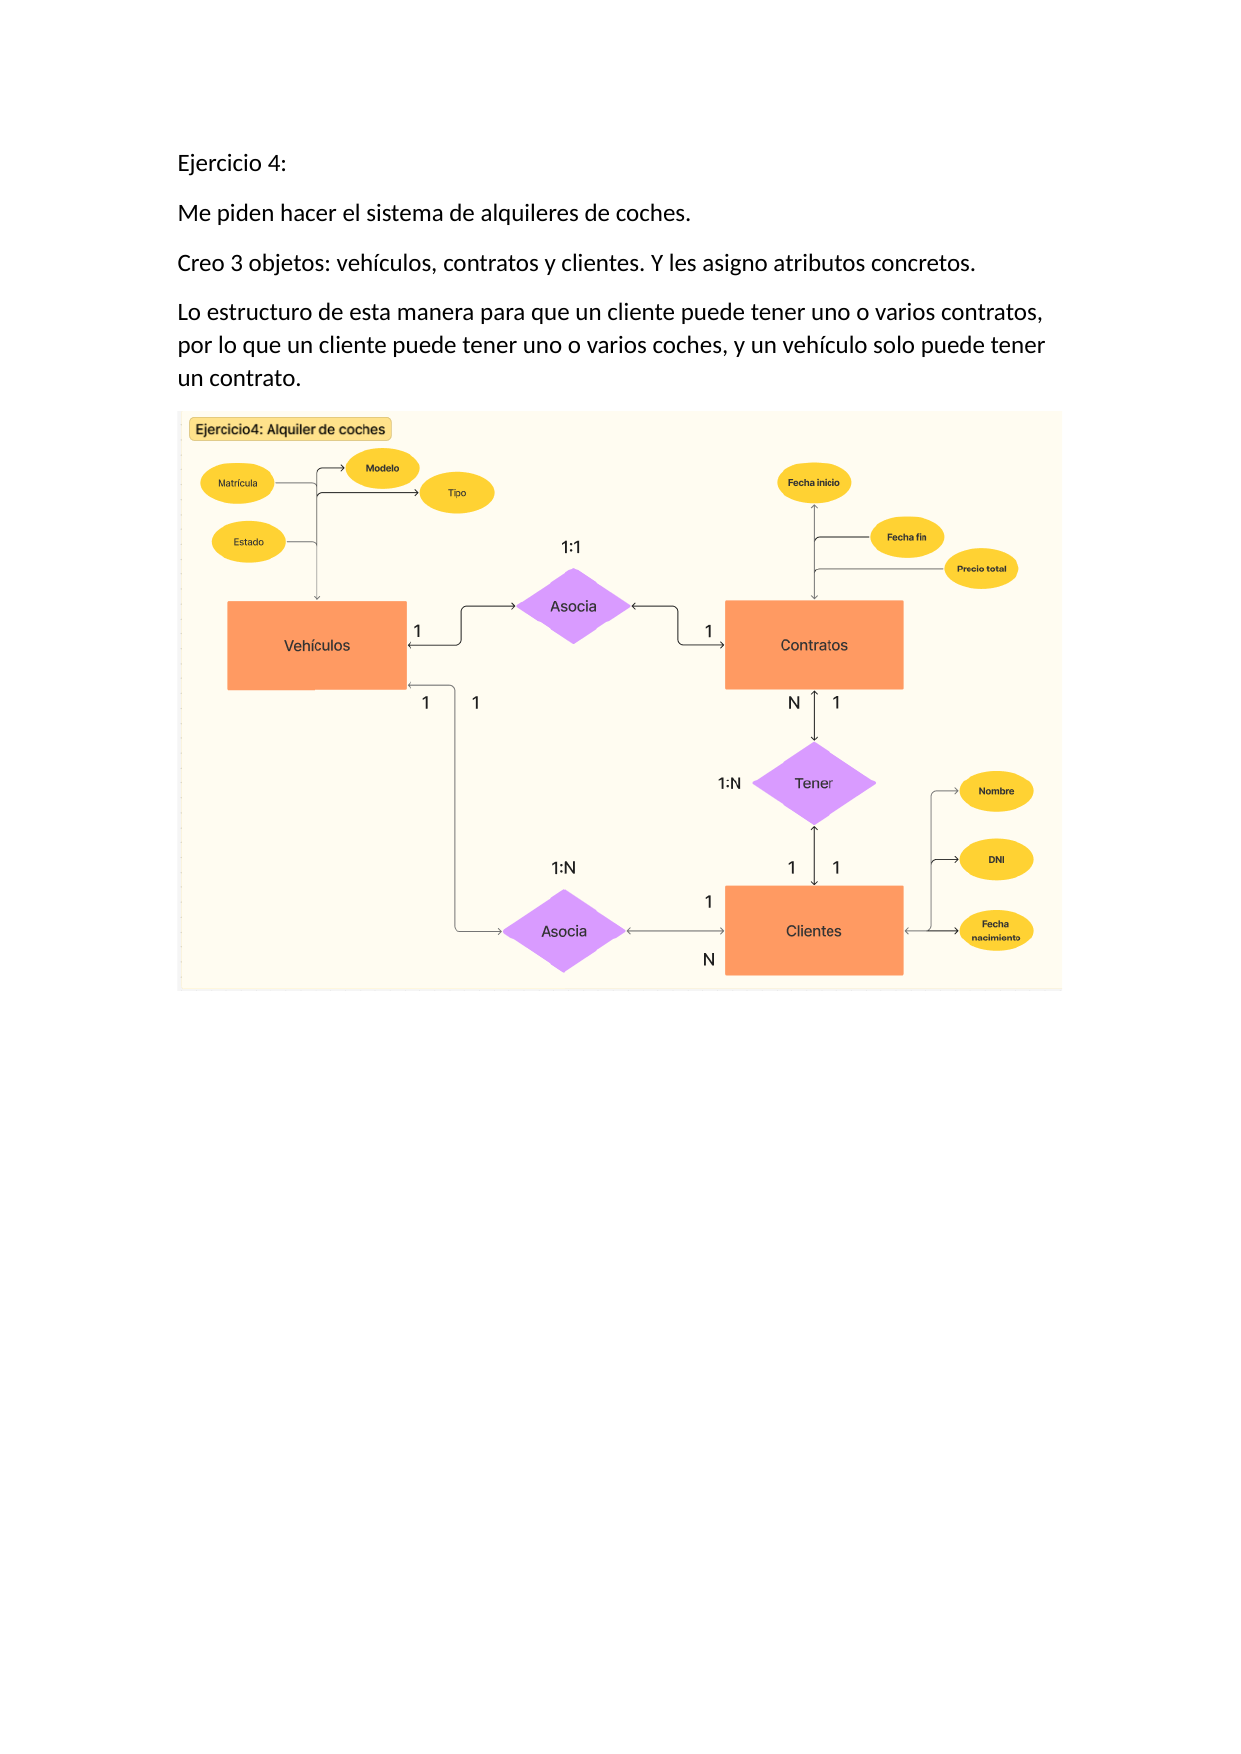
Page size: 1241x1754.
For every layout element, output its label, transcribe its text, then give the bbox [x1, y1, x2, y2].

text Ejercicio 4: [177, 148, 1063, 178]
picture [177, 411, 1063, 991]
text Me piden hacer el sistema de alquileres de coches. [177, 197, 1063, 228]
text Creo 3 objetos: vehículos, contratos y clientes. Y les asigno atributos concretos. [177, 247, 1063, 277]
text Lo estructuro de esta manera para que un cliente puede tener uno o varios contratos, por lo que un cliente puede tener uno o varios coches, y un vehículo solo puede tener un contrato. [177, 296, 1063, 393]
